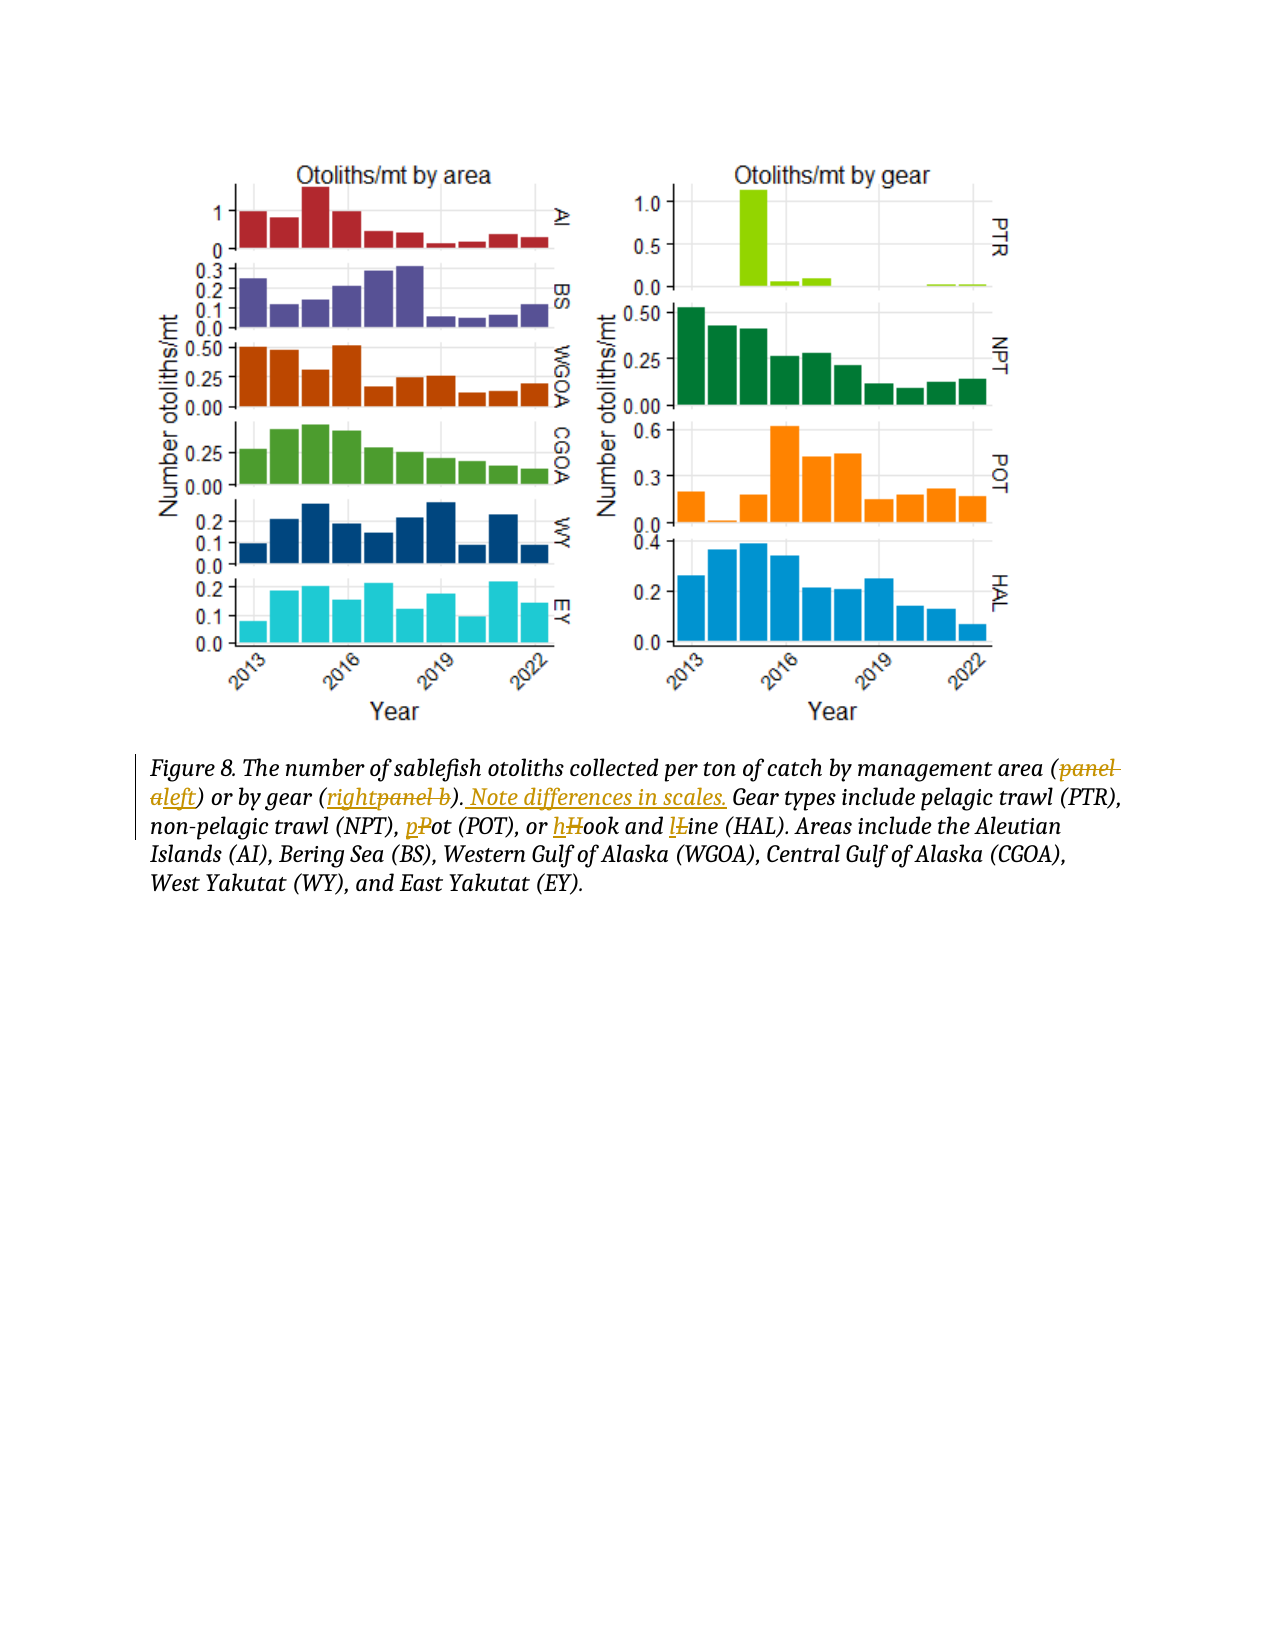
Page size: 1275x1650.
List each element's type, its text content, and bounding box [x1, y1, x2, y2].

text Figure 8. The number of sablefish otoliths collected per ton of catch by management area () or by gear (). Gear types include pelagic trawl (PTR), non-pelagic trawl (NPT), ot (POT), or ook and ine (HAL). Areas include the Aleutian Islands (AI), Bering Sea (BS), Western Gulf of Alaska (WGOA), Central Gulf of Alaska (CGOA), West Yakutat (WY), and East Yakutat (EY). [150, 754, 1125, 898]
picture [150, 150, 1025, 734]
